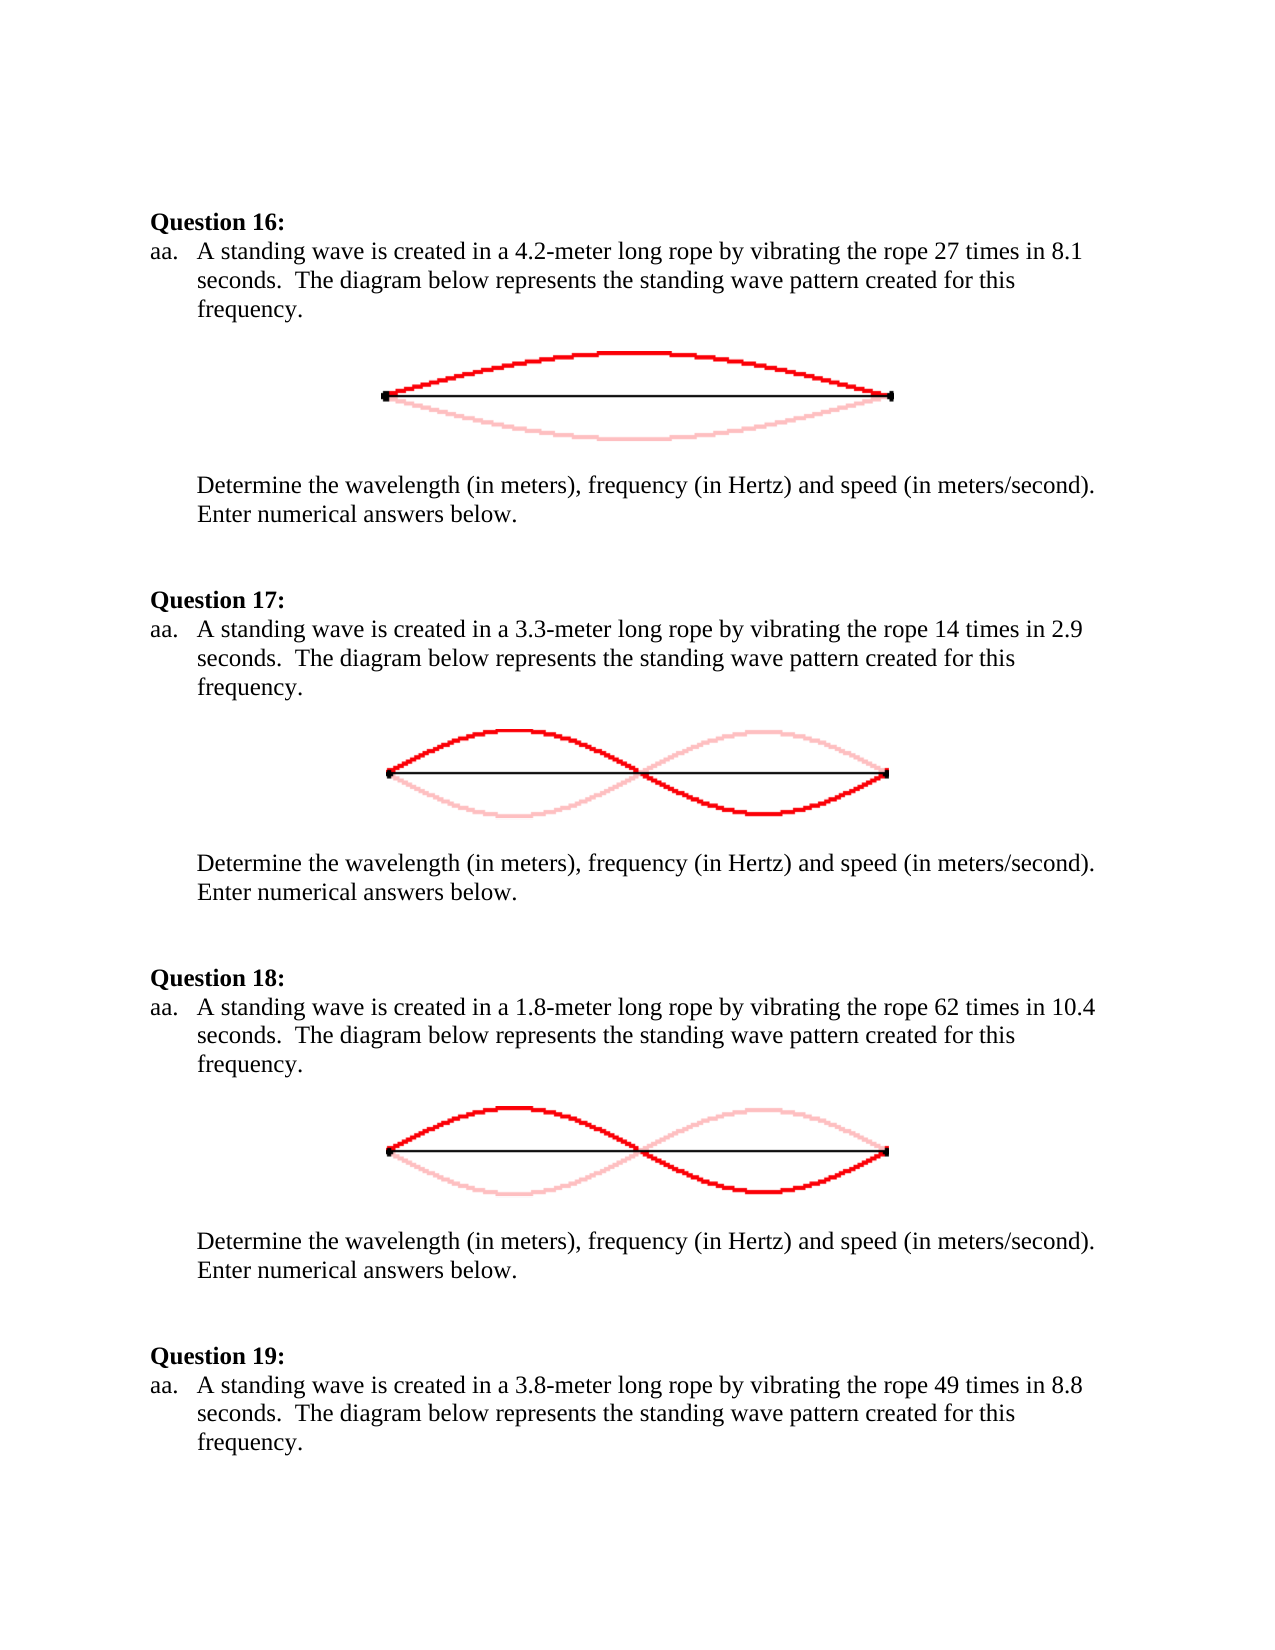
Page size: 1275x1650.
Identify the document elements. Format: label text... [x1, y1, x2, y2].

text Question 18: [150, 963, 1125, 992]
text Determine the wavelength (in meters), frequency (in Hertz) and speed (in meters/second). Enter numerical answers below. [150, 470, 1125, 528]
text Question 19: [150, 1341, 1125, 1370]
text aa. A standing wave is created in a 3.3-meter long rope by vibrating the rope 14 times in 2.9 seconds. The diagram below represents the standing wave pattern created for this frequency. [150, 614, 1125, 700]
text Question 16: [150, 207, 1125, 236]
text aa. A standing wave is created in a 1.8-meter long rope by vibrating the rope 62 times in 10.4 seconds. The diagram below represents the standing wave pattern created for this frequency. [150, 992, 1125, 1078]
picture [381, 351, 894, 442]
text aa. A standing wave is created in a 4.2-meter long rope by vibrating the rope 27 times in 8.1 seconds. The diagram below represents the standing wave pattern created for this frequency. [150, 236, 1125, 322]
picture [386, 729, 889, 820]
picture [386, 1106, 889, 1198]
text aa. A standing wave is created in a 3.8-meter long rope by vibrating the rope 49 times in 8.8 seconds. The diagram below represents the standing wave pattern created for this frequency. [150, 1370, 1125, 1456]
text Determine the wavelength (in meters), frequency (in Hertz) and speed (in meters/second). Enter numerical answers below. [150, 1226, 1125, 1283]
text Question 17: [150, 585, 1125, 614]
text Determine the wavelength (in meters), frequency (in Hertz) and speed (in meters/second). Enter numerical answers below. [150, 848, 1125, 906]
